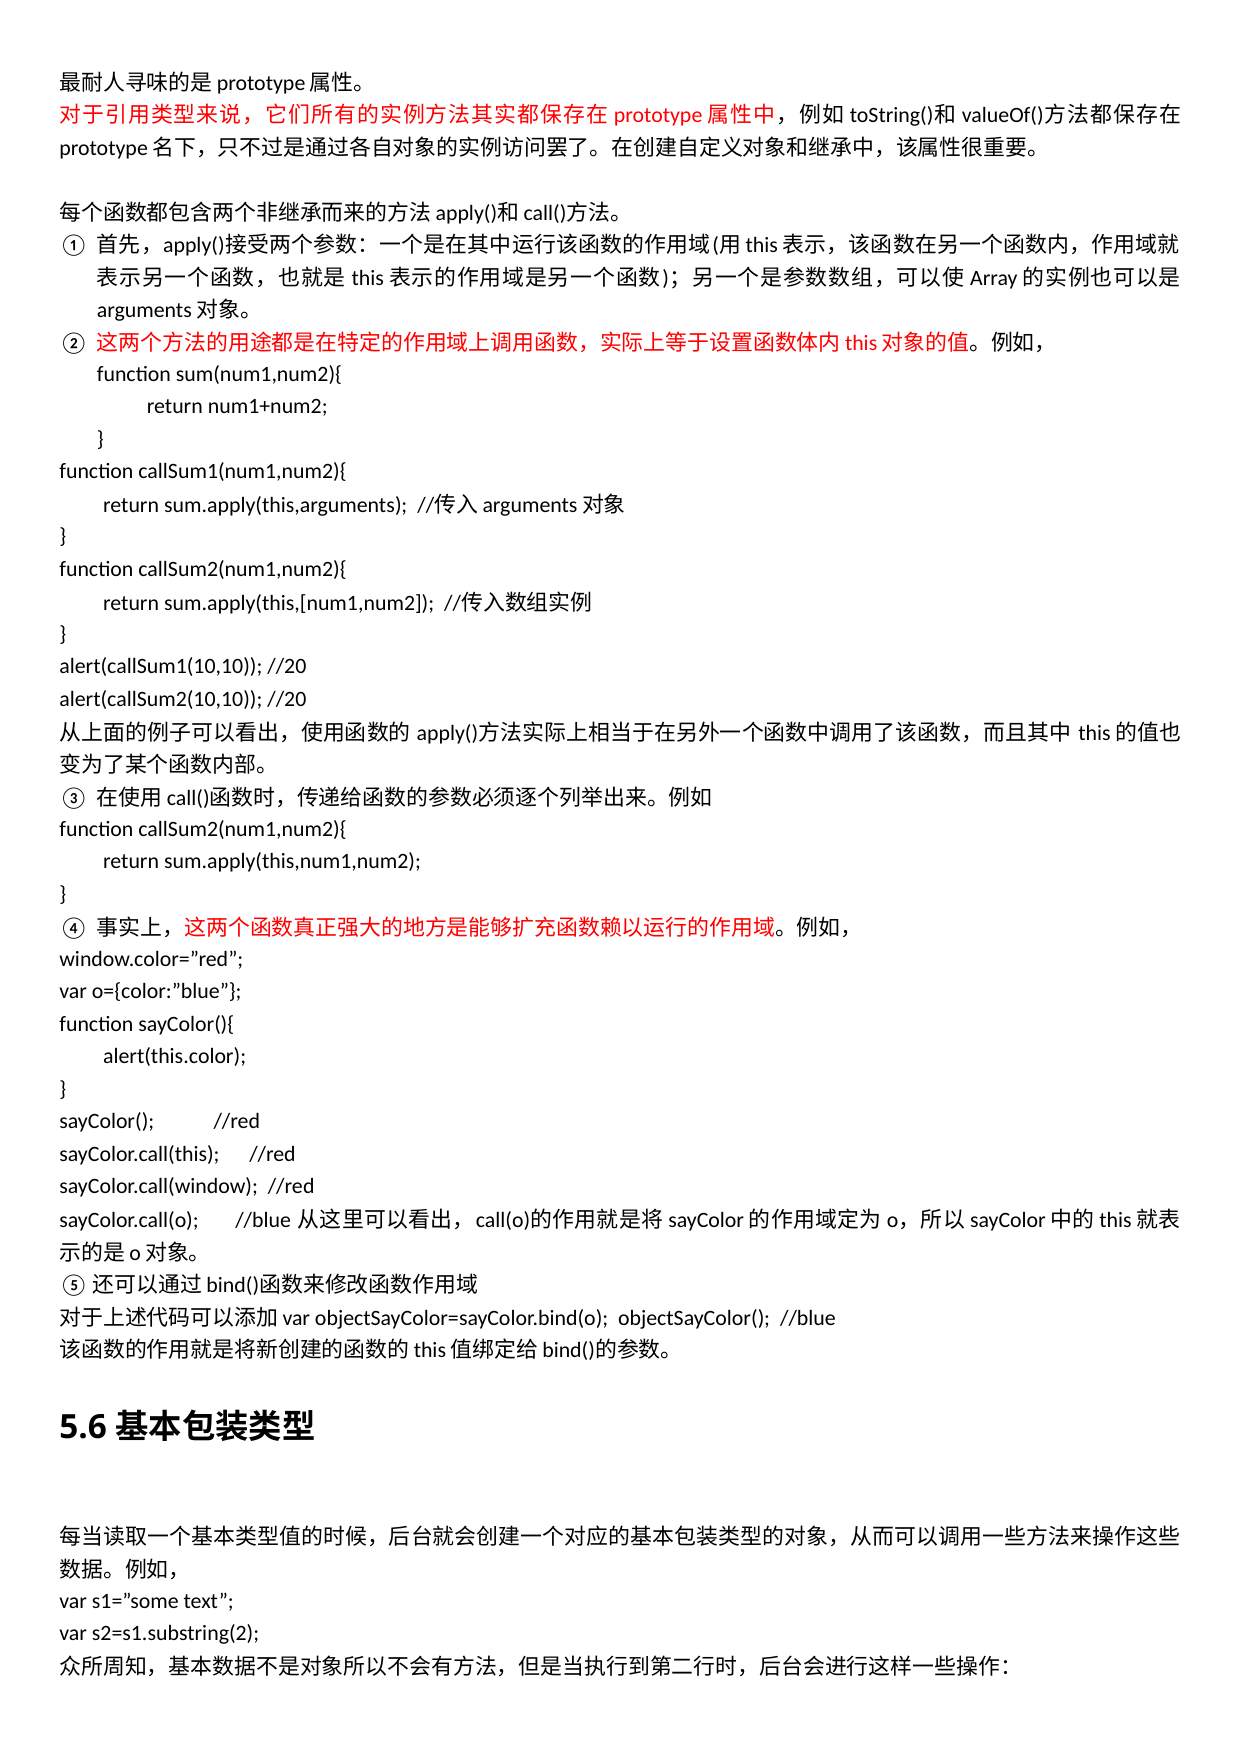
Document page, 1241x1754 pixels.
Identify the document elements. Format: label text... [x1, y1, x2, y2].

text function callSum1(num1,num2){ [59, 454, 1181, 487]
text window.color=”red”; [59, 942, 1181, 974]
text 最耐人寻味的是prototype属性。 [59, 64, 1181, 97]
text alert(callSum2(10,10)); //20 [59, 682, 1181, 714]
list 这两个方法的用途都是在特定的作用域上调用函数，实际上等于设置函数体内this对象的值。例如， [59, 324, 1181, 357]
text 众所周知，基本数据不是对象所以不会有方法，但是当执行到第二行时，后台会进行这样一些操作： [59, 1649, 1181, 1681]
text sayColor(); //red [59, 1104, 1181, 1137]
text alert(this.color); [59, 1039, 1181, 1072]
list return num1+num2; [97, 389, 1181, 422]
text return sum.apply(this,[num1,num2]); //传入数组实例 [59, 584, 1181, 617]
text var s2=s1.substring(2); [59, 1616, 1181, 1649]
text 从上面的例子可以看出，使用函数的apply()方法实际上相当于在另外一个函数中调用了该函数，而且其中this的值也变为了某个函数内部。 [59, 714, 1181, 779]
text 该函数的作用就是将新创建的函数的this值绑定给bind()的参数。 [59, 1332, 1181, 1364]
text function callSum2(num1,num2){ [59, 552, 1181, 584]
text } [59, 1072, 1181, 1104]
text function sayColor(){ [59, 1007, 1181, 1039]
list 首先，apply()接受两个参数：一个是在其中运行该函数的作用域(用this表示，该函数在另一个函数内，作用域就表示另一个函数，也就是this表示的作用域是另一个函数)；另一个是参数数组，可以使Array的实例也可以是arguments对象。 [59, 227, 1181, 324]
text return sum.apply(this,arguments); //传入arguments对象 [59, 487, 1181, 519]
list 在使用call()函数时，传递给函数的参数必须逐个列举出来。例如 [59, 779, 1181, 812]
text } [59, 617, 1181, 649]
list } [97, 422, 1181, 454]
text var o={color:”blue”}; [59, 974, 1181, 1007]
text ⑤还可以通过bind()函数来修改函数作用域 [59, 1267, 1181, 1299]
text sayColor.call(this); //red [59, 1137, 1181, 1169]
text sayColor.call(window); //red [59, 1169, 1181, 1202]
text sayColor.call(o); //blue 从这里可以看出，call(o)的作用就是将sayColor的作用域定为o，所以sayColor中的this就表示的是o对象。 [59, 1202, 1181, 1267]
text } [59, 519, 1181, 552]
text alert(callSum1(10,10)); //20 [59, 649, 1181, 682]
subtitle 5.6 基本包装类型 [59, 1392, 1181, 1457]
text 对于上述代码可以添加var objectSayColor=sayColor.bind(o); objectSayColor(); //blue [59, 1299, 1181, 1332]
list function sum(num1,num2){ [97, 357, 1181, 389]
text return sum.apply(this,num1,num2); [59, 844, 1181, 877]
text } [59, 877, 1181, 909]
text 对于引用类型来说，它们所有的实例方法其实都保存在prototype属性中，例如toString()和valueOf()方法都保存在prototype名下，只不过是通过各自对象的实例访问罢了。在创建自定义对象和继承中，该属性很重要。 [59, 97, 1181, 162]
list 事实上，这两个函数真正强大的地方是能够扩充函数赖以运行的作用域。例如， [59, 909, 1181, 942]
text 每个函数都包含两个非继承而来的方法apply()和call()方法。 [59, 194, 1181, 227]
text 每当读取一个基本类型值的时候，后台就会创建一个对应的基本包装类型的对象，从而可以调用一些方法来操作这些数据。例如， [59, 1519, 1181, 1584]
text function callSum2(num1,num2){ [59, 812, 1181, 844]
text var s1=”some text”; [59, 1584, 1181, 1616]
